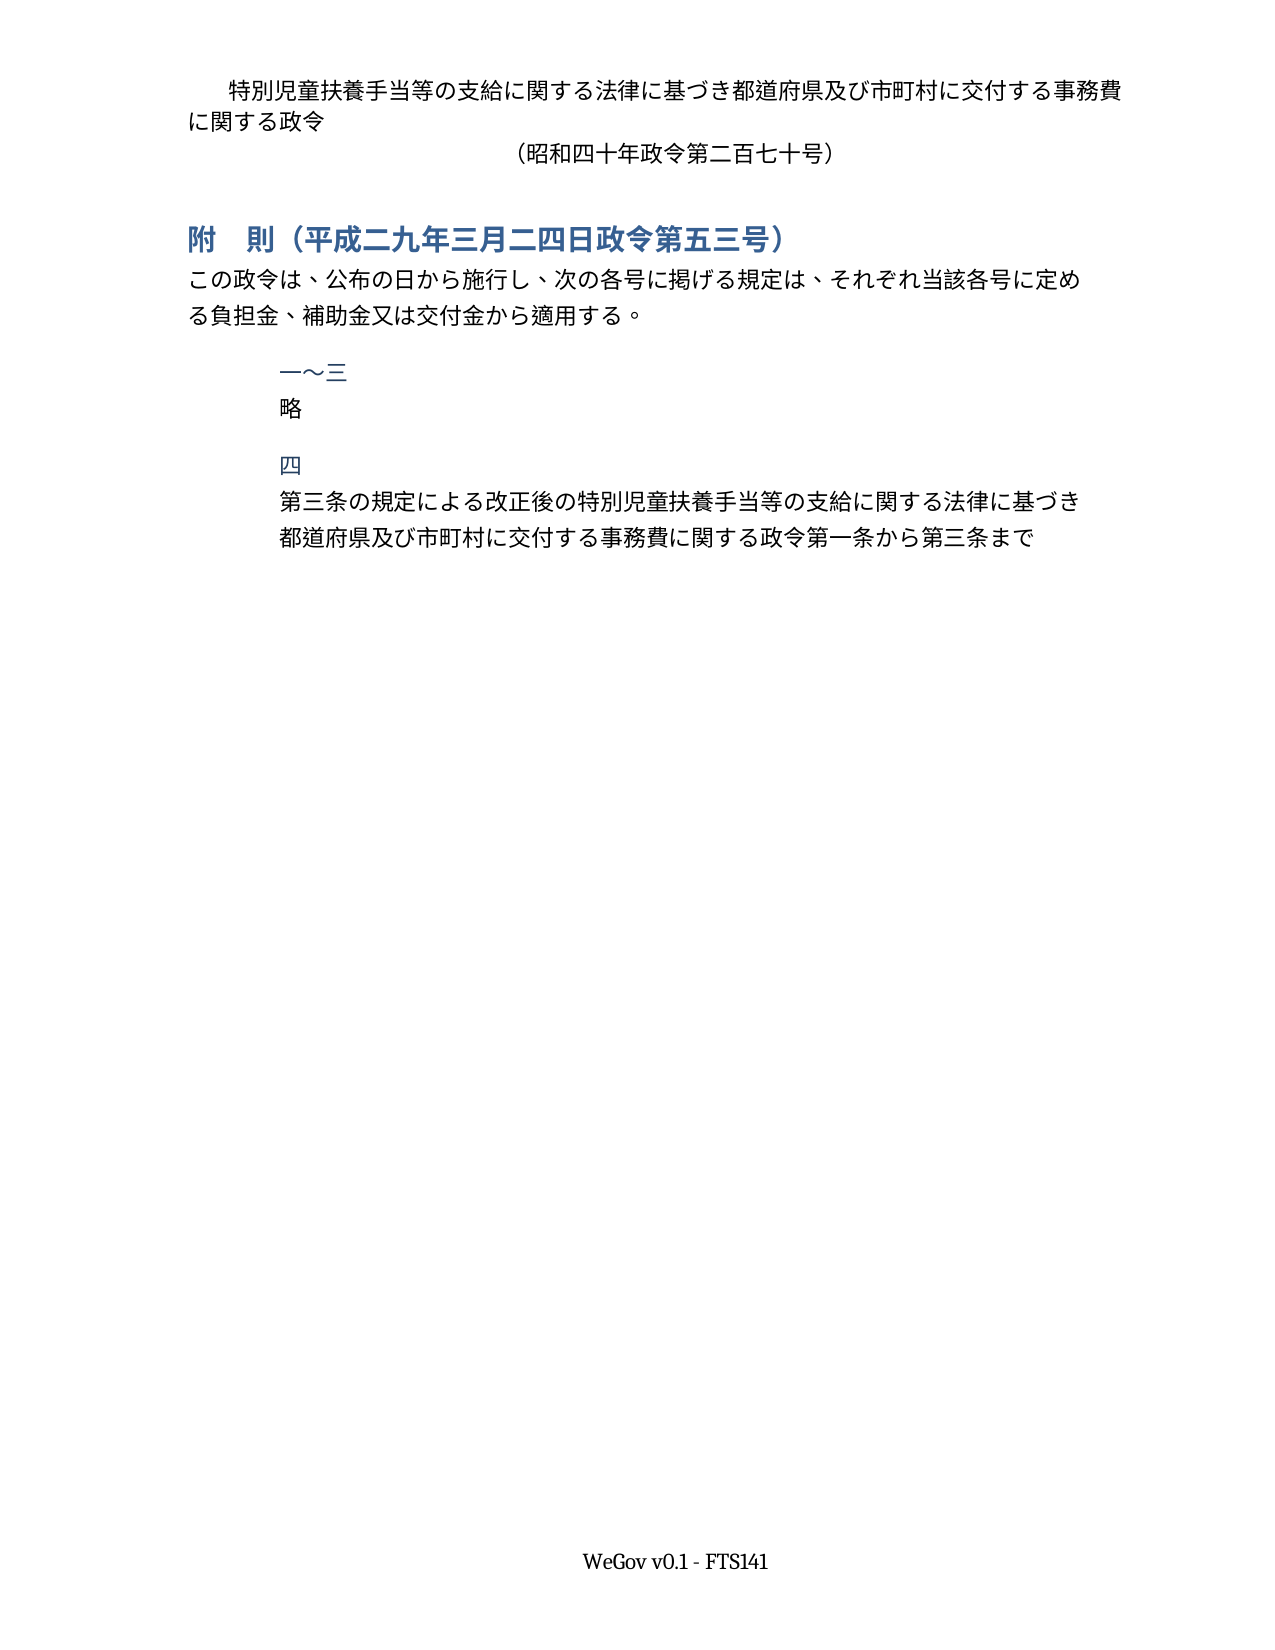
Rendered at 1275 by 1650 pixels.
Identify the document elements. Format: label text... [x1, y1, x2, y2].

subtitle 附 則（平成二九年三月二四日政令第五三号） [187, 219, 1087, 258]
text 第三条の規定による改正後の特別児童扶養手当等の支給に関する法律に基づき都道府県及び市町村に交付する事務費に関する政令第一条から第三条まで [279, 486, 1087, 553]
subtitle 一～三 [279, 357, 1087, 388]
subtitle 四 [279, 450, 1087, 481]
text この政令は、公布の日から施行し、次の各号に掲げる規定は、それぞれ当該各号に定める負担金、補助金又は交付金から適用する。 [187, 264, 1087, 332]
text 略 [279, 393, 1087, 424]
